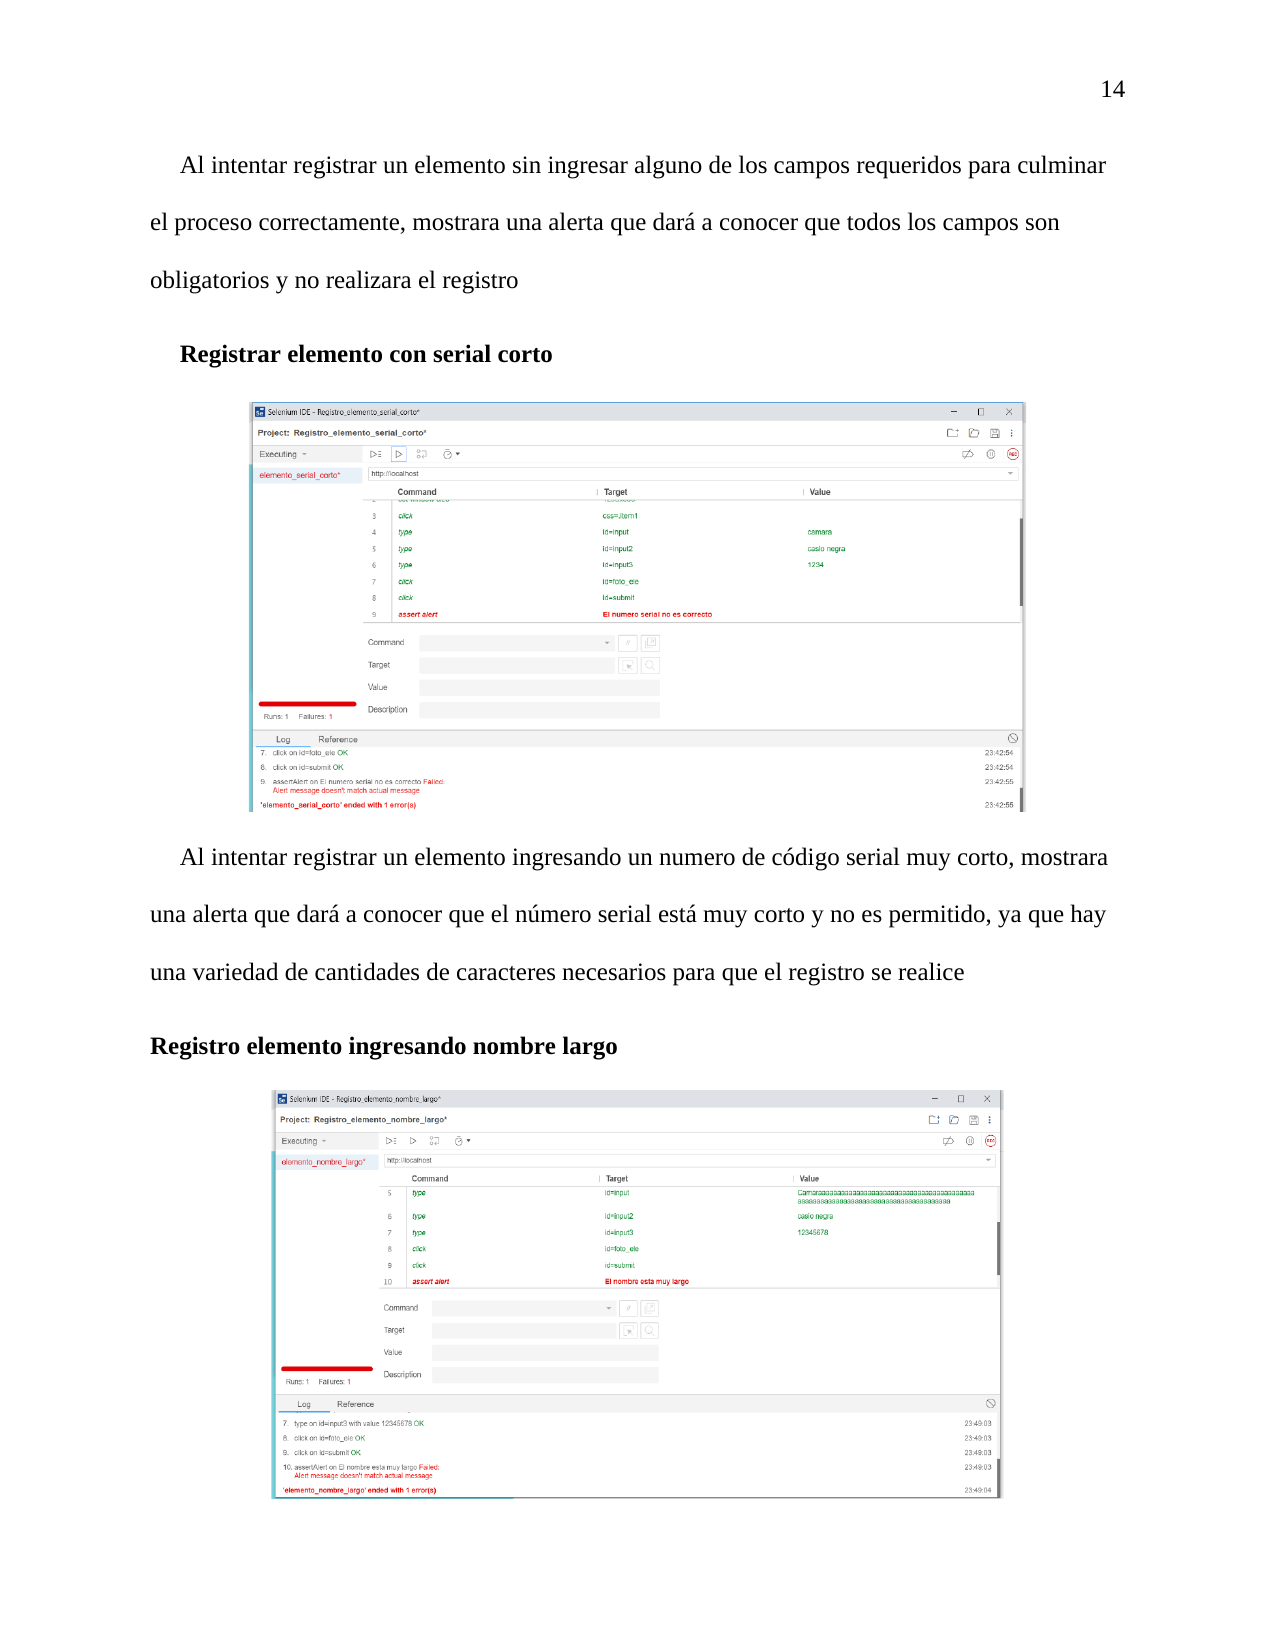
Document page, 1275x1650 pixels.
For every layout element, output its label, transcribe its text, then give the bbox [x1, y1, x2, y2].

text Al intentar registrar un elemento ingresando un numero de código serial muy corto, mostrara una alerta que dará a conocer que el número serial está muy corto y no es permitido, ya que hay una variedad de cantidades de caracteres necesarios para que el registro se realice [150, 842, 1125, 985]
subtitle Registro elemento ingresando nombre largo [150, 1031, 1125, 1059]
subtitle Registrar elemento con serial corto [150, 339, 1125, 368]
picture [271, 1090, 1004, 1499]
picture [248, 402, 1027, 812]
text Al intentar registrar un elemento sin ingresar alguno de los campos requeridos para culminar el proceso correctamente, mostrara una alerta que dará a conocer que todos los campos son obligatorios y no realizara el registro [150, 150, 1125, 294]
